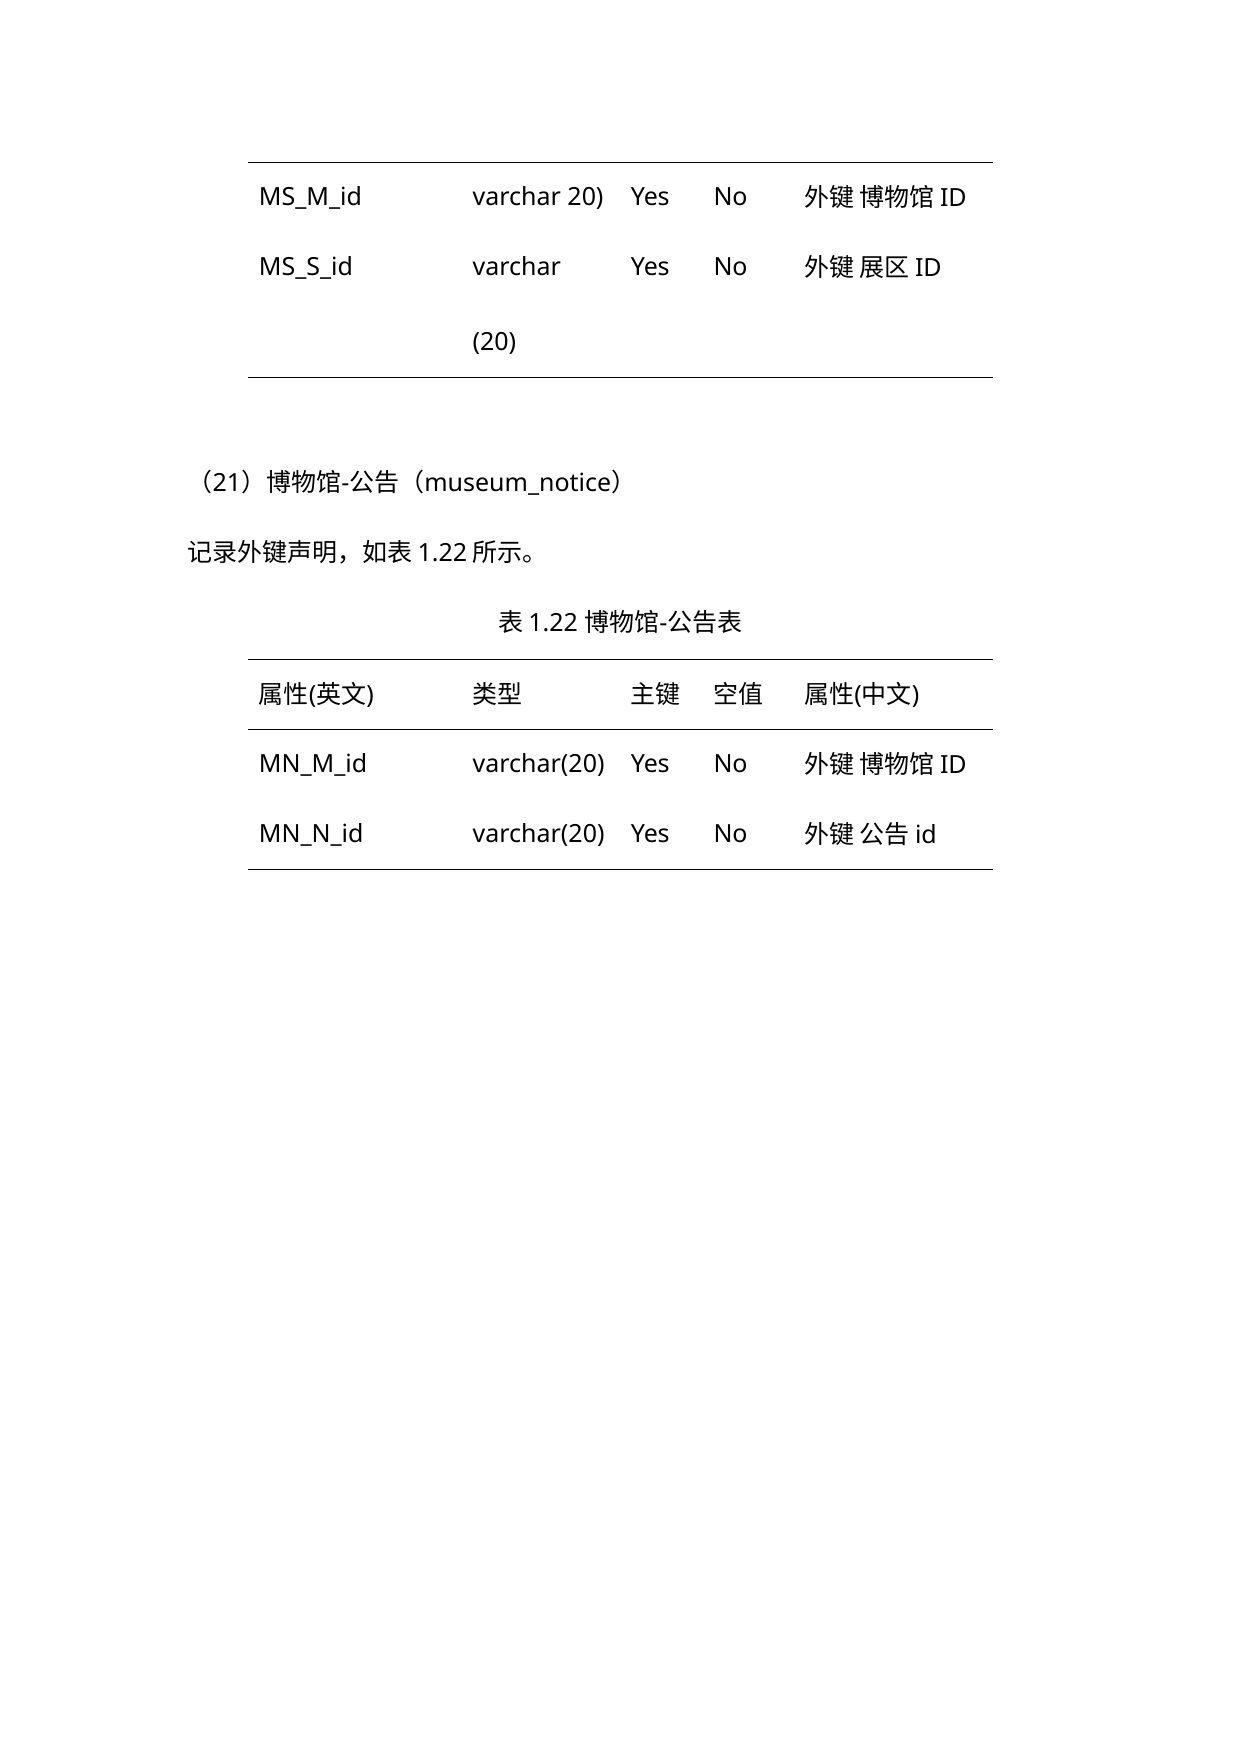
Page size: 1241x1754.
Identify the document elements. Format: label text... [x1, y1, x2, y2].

table_header 空值 [702, 660, 793, 729]
text 表1.22 博物馆-公告表 [187, 588, 1053, 653]
table_cell Yes Yes [619, 163, 702, 377]
table_cell MN_M_id MN_N_id [248, 730, 461, 869]
table_header 主键 [619, 660, 702, 729]
table_cell 外键 博物馆ID 外键 公告id [793, 730, 993, 869]
table_cell varchar 20) varchar (20) [461, 163, 619, 377]
table_cell MS_M_id MS_S_id [248, 163, 461, 377]
table_cell varchar(20) varchar(20) [461, 730, 619, 869]
table_cell No No [702, 730, 793, 869]
text （21）博物馆-公告（museum_notice） [187, 448, 1053, 513]
table_header 属性(中文) [793, 660, 993, 729]
table_header 属性(英文) [248, 660, 461, 729]
table_cell Yes Yes [619, 730, 702, 869]
table_cell No No [702, 163, 793, 377]
text 记录外键声明，如表1.22所示。 [187, 518, 1053, 583]
table_header 类型 [461, 660, 619, 729]
table_cell 外键 博物馆ID 外键 展区ID [793, 163, 993, 377]
